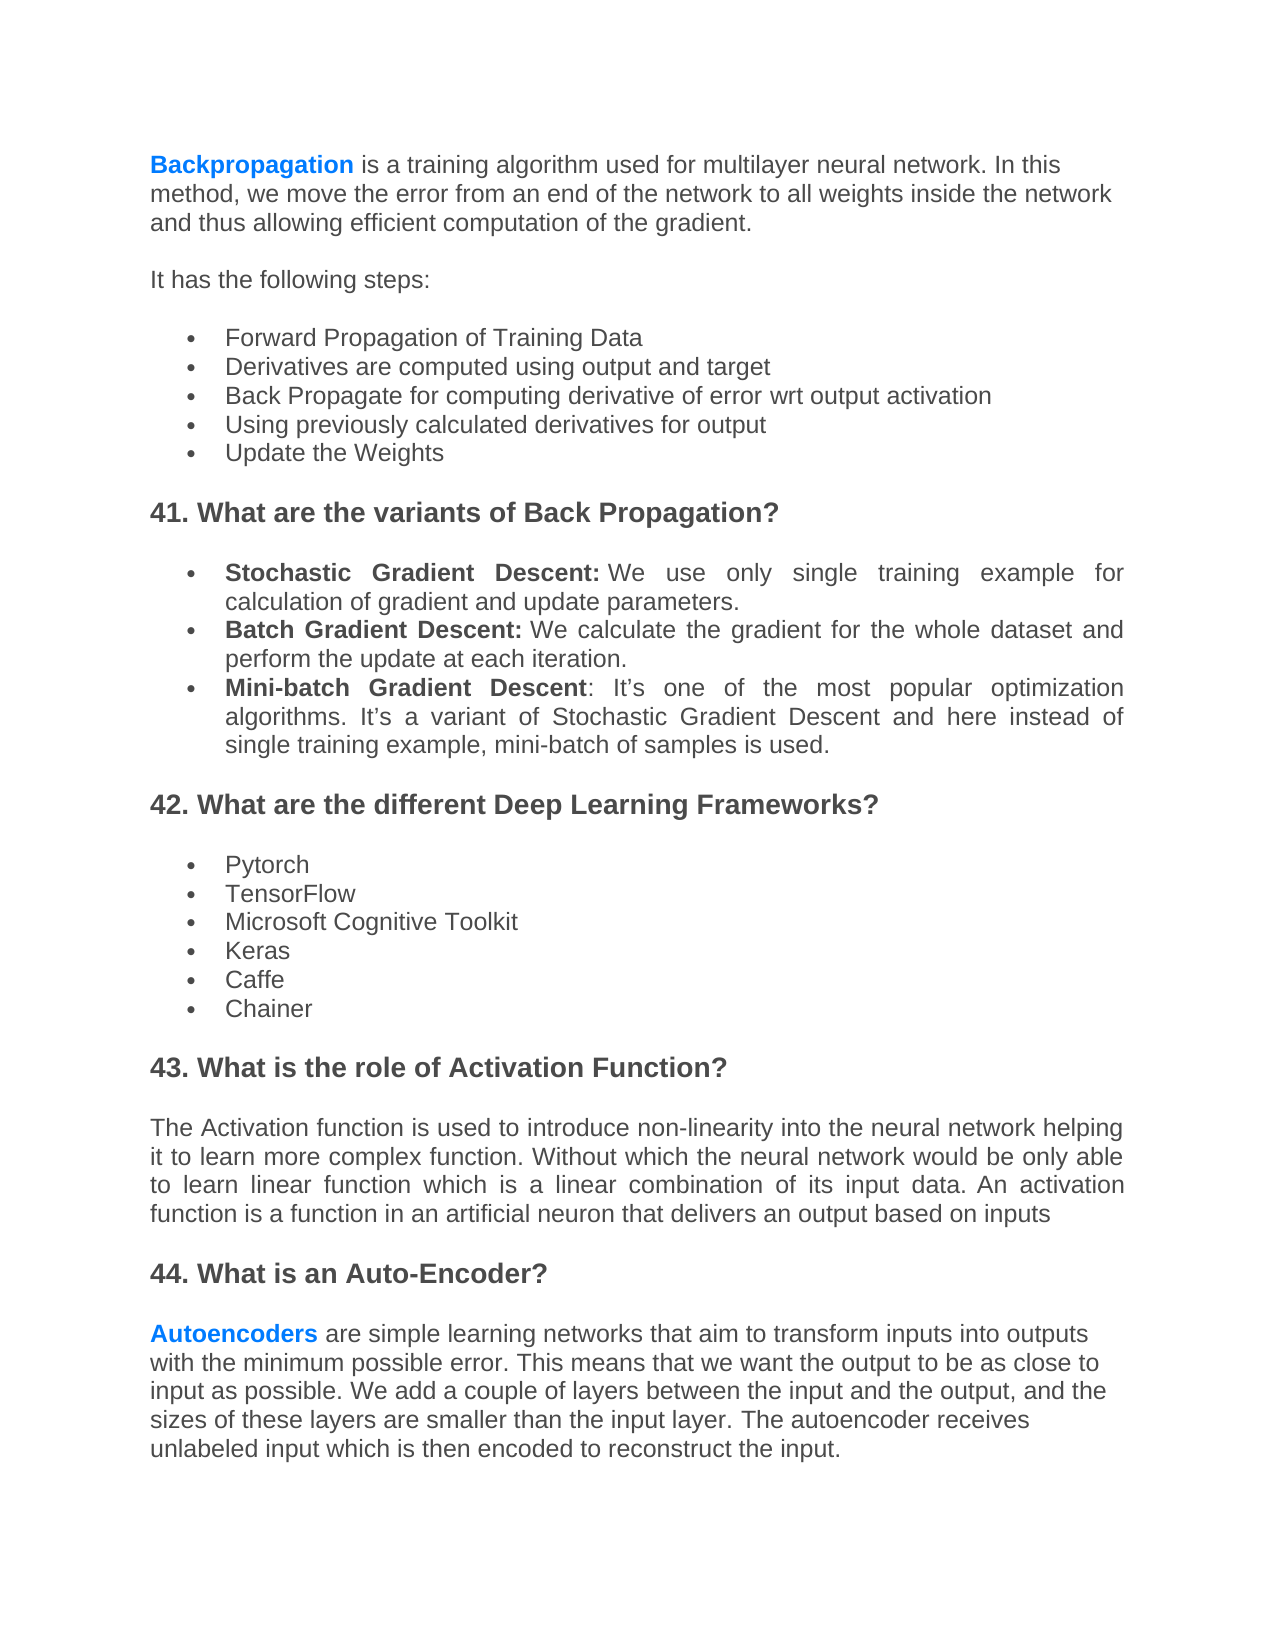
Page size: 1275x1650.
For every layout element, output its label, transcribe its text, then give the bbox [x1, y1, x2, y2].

list Microsoft Cognitive Toolkit [187, 907, 1125, 936]
list Keras [187, 936, 1125, 965]
list Caffe [187, 965, 1125, 993]
list Pytorch [187, 850, 1125, 878]
list Stochastic Gradient Descent: We use only single training example for calculation of gradient and update parameters. [187, 558, 1125, 615]
list Using previously calculated derivatives for output [187, 409, 1125, 438]
text 44. What is an Auto-Encoder? [150, 1257, 1125, 1289]
text 43. What is the role of Activation Function? [150, 1051, 1125, 1084]
text The Activation function is used to introduce non-linearity into the neural network helping it to learn more complex function. Without which the neural network would be only able to learn linear function which is a linear combination of its input data. An activation function is a function in an artificial neuron that delivers an output based on inputs [150, 1113, 1125, 1228]
text It has the following steps: [150, 265, 1125, 294]
list Derivatives are computed using output and target [187, 352, 1125, 381]
text Backpropagation is a training algorithm used for multilayer neural network. In this method, we move the error from an end of the network to all weights inside the network and thus allowing efficient computation of the gradient. [150, 150, 1125, 236]
text 42. What are the different Deep Learning Frameworks? [150, 788, 1125, 821]
list Batch Gradient Descent: We calculate the gradient for the whole dataset and perform the update at each iteration. [187, 615, 1125, 673]
list Update the Weights [187, 438, 1125, 467]
text Autoencoders are simple learning networks that aim to transform inputs into outputs with the minimum possible error. This means that we want the output to be as close to input as possible. We add a couple of layers between the input and the output, and the sizes of these layers are smaller than the input layer. The autoencoder receives unlabeled input which is then encoded to reconstruct the input. [150, 1319, 1125, 1462]
text 41. What are the variants of Back Propagation? [150, 496, 1125, 529]
list Forward Propagation of Training Data [187, 323, 1125, 352]
list Mini-batch Gradient Descent: It’s one of the most popular optimization algorithms. It’s a variant of Stochastic Gradient Descent and here instead of single training example, mini-batch of samples is used. [187, 673, 1125, 759]
list TensorFlow [187, 878, 1125, 907]
list Back Propagate for computing derivative of error wrt output activation [187, 381, 1125, 409]
list Chainer [187, 993, 1125, 1022]
